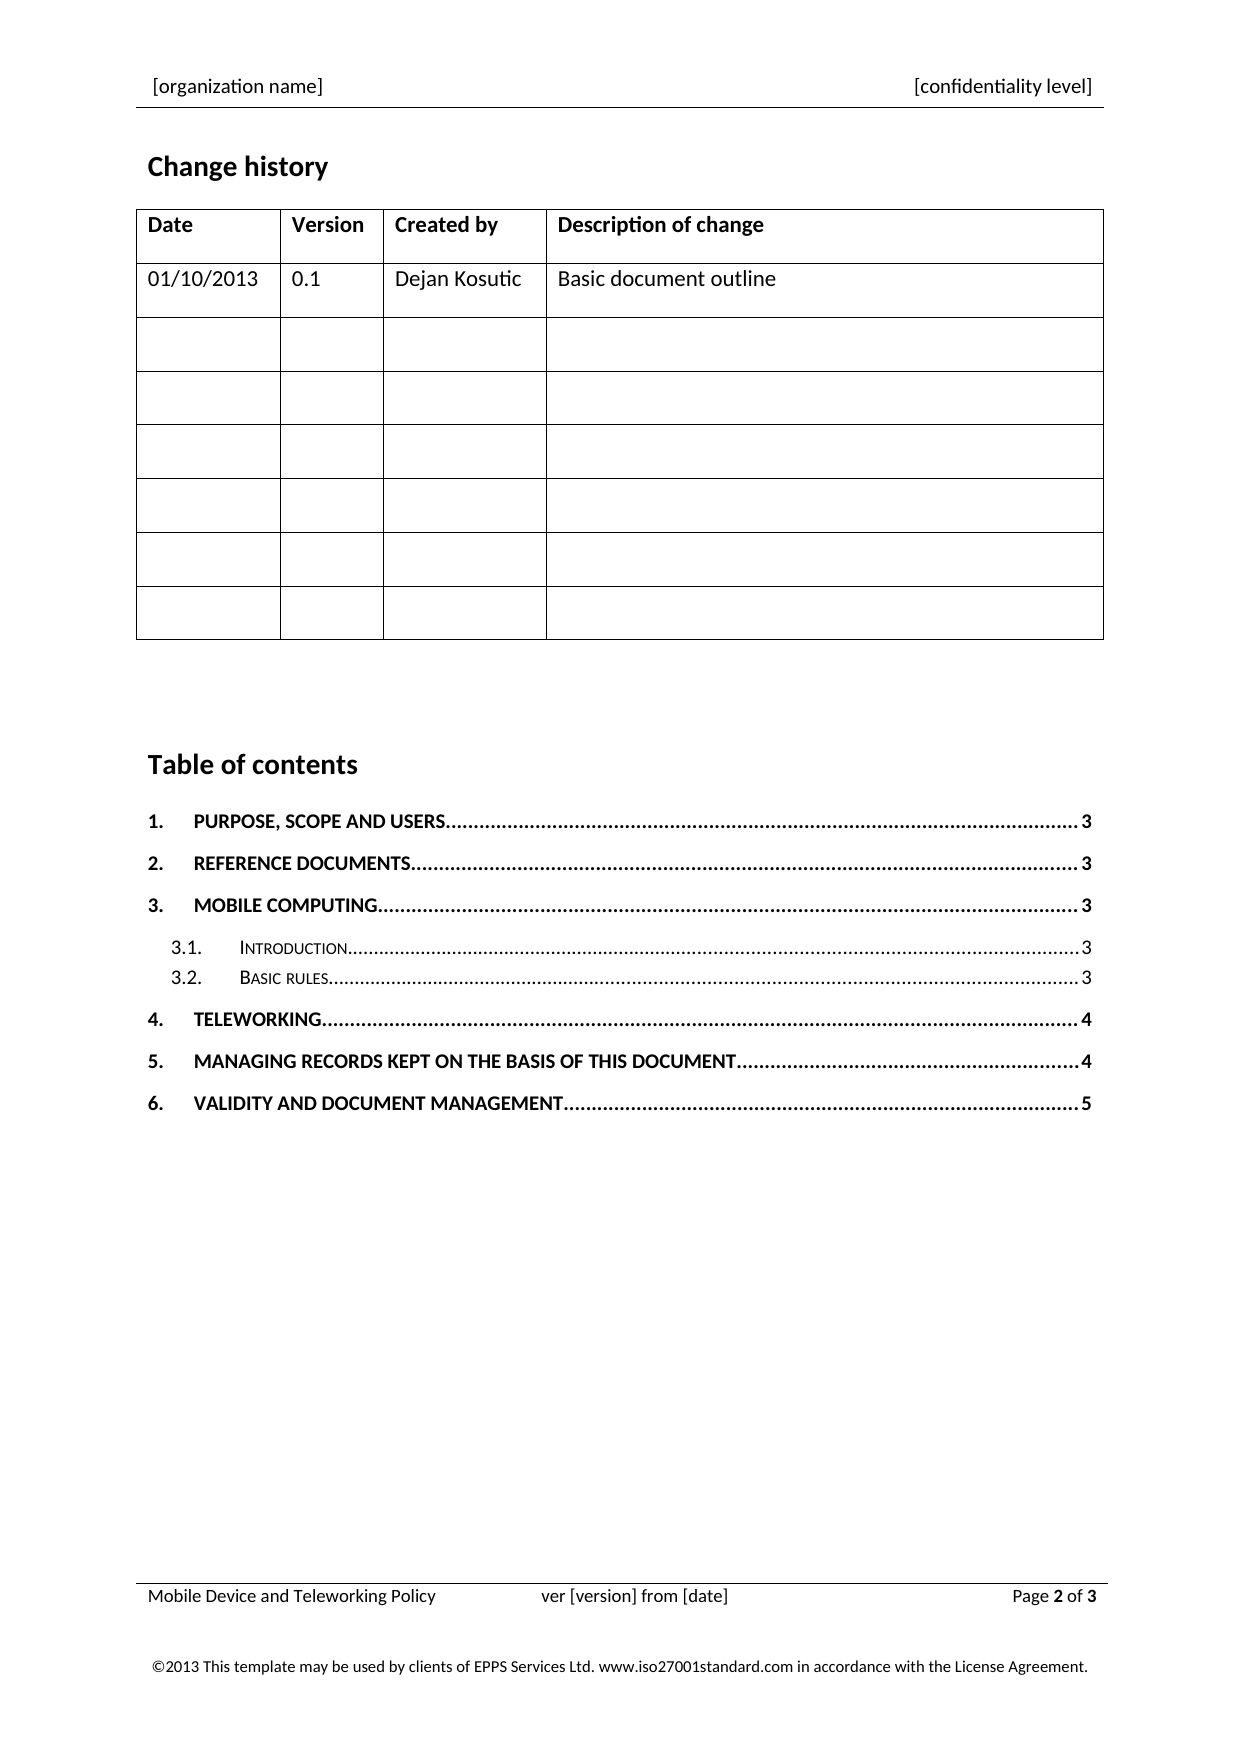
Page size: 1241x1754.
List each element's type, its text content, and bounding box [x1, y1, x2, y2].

table_cell [384, 425, 546, 478]
table_cell [384, 533, 546, 586]
text 2. Reference documents 3 [148, 850, 1093, 876]
table_cell 0.1 [281, 264, 383, 317]
table_cell [384, 479, 546, 532]
table_cell [137, 533, 280, 586]
table_cell Dejan Kosutic [384, 264, 546, 317]
table_cell [281, 479, 383, 532]
table_cell [281, 425, 383, 478]
table_cell [547, 318, 1103, 371]
table_cell [547, 587, 1103, 639]
table_header Version [281, 210, 383, 263]
table_cell [281, 533, 383, 586]
table_cell [137, 318, 280, 371]
table_cell [547, 479, 1103, 532]
text 5. Managing records kept on the basis of this document 4 [148, 1048, 1093, 1074]
table_cell [281, 318, 383, 371]
table_cell [281, 372, 383, 424]
table_header Created by [384, 210, 546, 263]
table_cell Basic document outline [547, 264, 1103, 317]
table_cell [547, 533, 1103, 586]
table_cell [137, 372, 280, 424]
table_cell [137, 479, 280, 532]
table_cell [384, 318, 546, 371]
table_header Description of change [547, 210, 1103, 263]
table_cell [281, 587, 383, 639]
table_header Date [137, 210, 280, 263]
table_cell [384, 372, 546, 424]
text 3. Mobile computing 3 [148, 892, 1093, 918]
text 6. Validity and document management 5 [148, 1090, 1093, 1116]
text 4. Teleworking 4 [148, 1006, 1093, 1032]
text 3.1. Introduction 3 [171, 934, 1093, 960]
table_cell 01/10/2013 [137, 264, 280, 317]
table_cell [137, 587, 280, 639]
text Table of contents [148, 746, 1093, 782]
text 3.2. Basic rules 3 [171, 964, 1093, 989]
table_cell [137, 425, 280, 478]
text 1. Purpose, scope and users 3 [148, 808, 1093, 834]
text Change history [148, 148, 1093, 183]
table_cell [547, 425, 1103, 478]
table_cell [547, 372, 1103, 424]
table_cell [384, 587, 546, 639]
